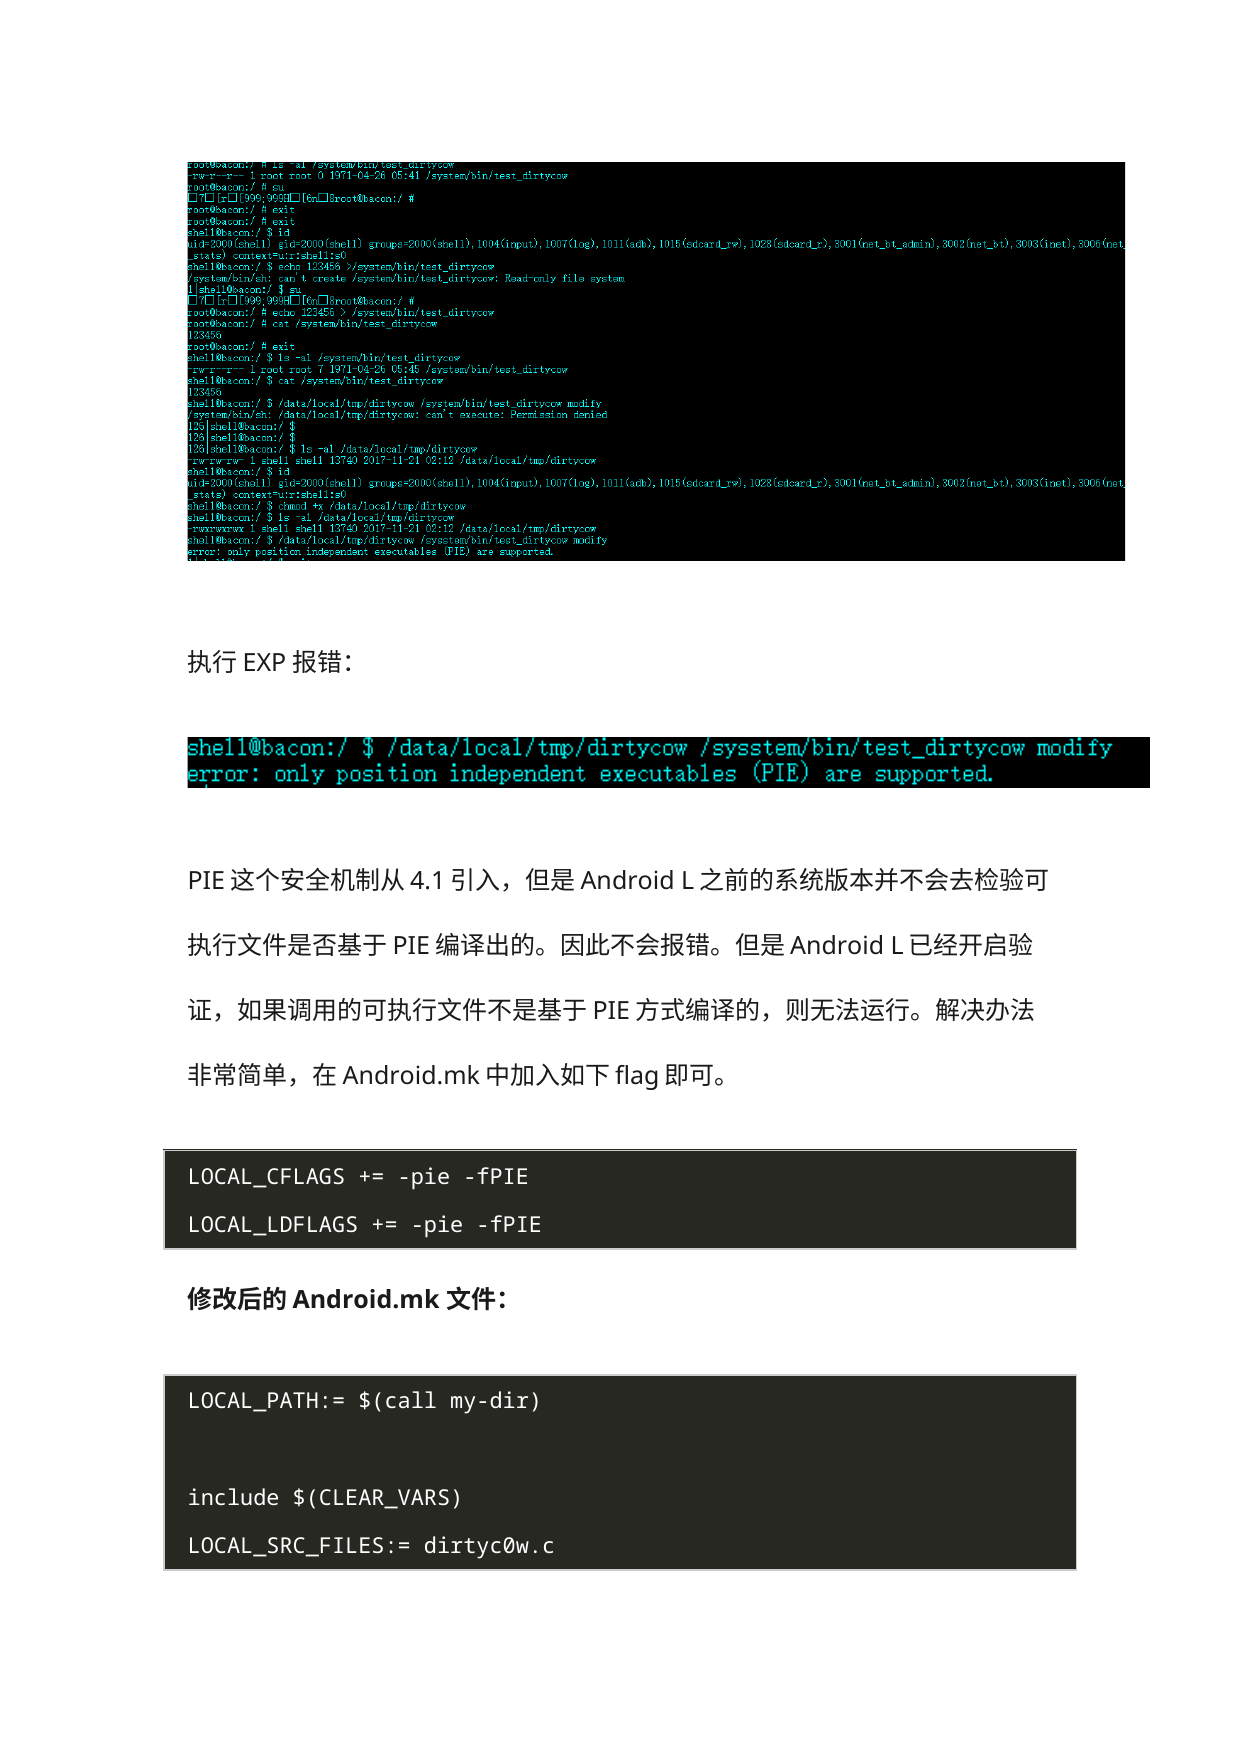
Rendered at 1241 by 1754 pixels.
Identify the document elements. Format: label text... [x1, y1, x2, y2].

picture [187, 737, 1150, 788]
text LOCAL_LDFLAGS += -pie -fPIE [165, 1198, 1076, 1248]
text LOCAL_CFLAGS += -pie -fPIE [165, 1151, 1076, 1192]
text LOCAL_PATH:= $(call my-dir) [165, 1376, 1076, 1417]
picture [187, 162, 1126, 561]
text LOCAL_SRC_FILES:= dirtyc0w.c [165, 1519, 1076, 1569]
text include $(CLEAR_VARS) [165, 1471, 1076, 1513]
text 修改后的Android.mk 文件： [187, 1266, 1053, 1331]
text 执行EXP 报错： [187, 628, 1053, 693]
text PIE这个安全机制从4.1引入，但是Android L之前的系统版本并不会去检验可执行文件是否基于PIE编译出的。因此不会报错。但是Android L已经开启验证，如果调用的可执行文件不是基于PIE方式编译的，则无法运行。解决办法非常简单，在Android.mk中加入如下flag即可。 [187, 846, 1053, 1106]
